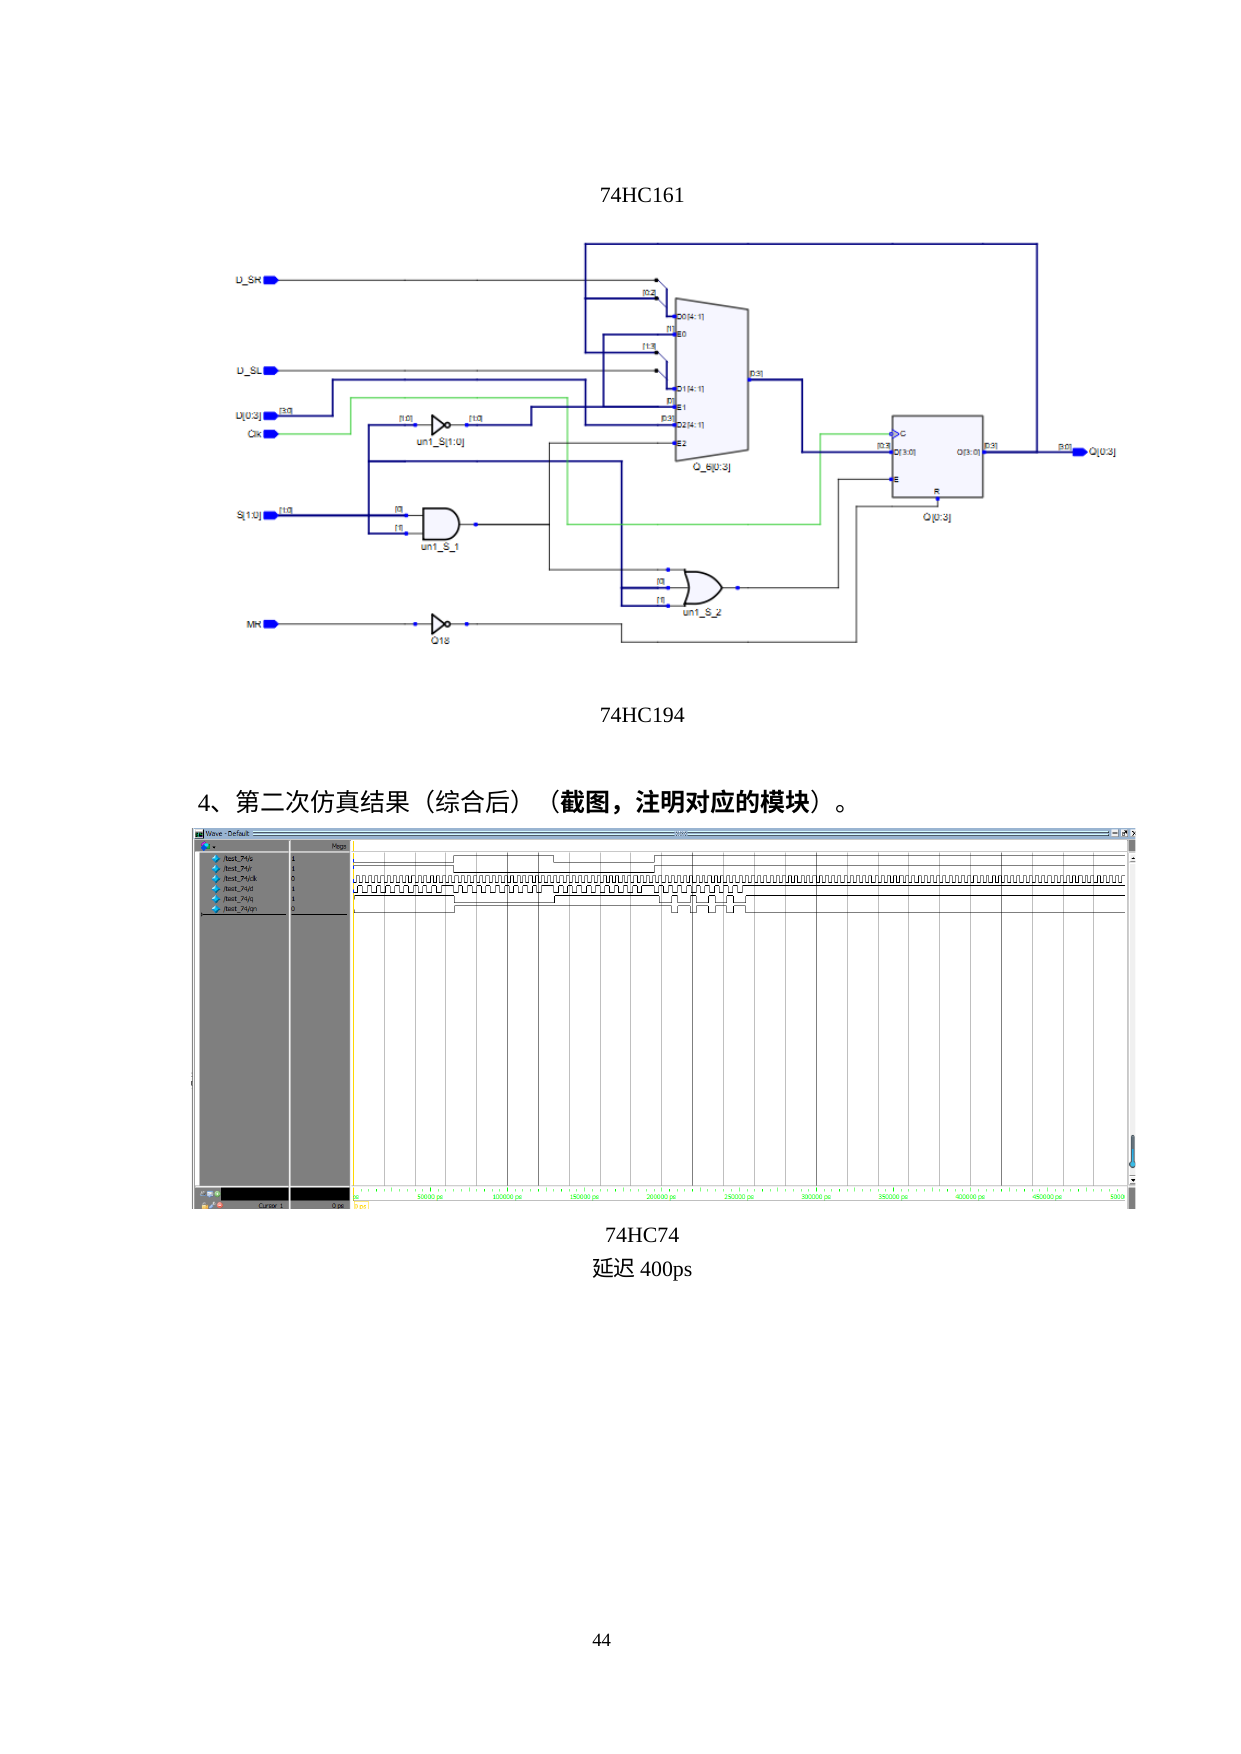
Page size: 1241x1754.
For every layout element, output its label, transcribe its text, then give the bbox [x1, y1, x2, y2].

picture [191, 828, 1136, 1209]
picture [191, 210, 1136, 667]
text 74HC161 [148, 178, 1092, 211]
text 4、第二次仿真结果（综合后）（截图，注明对应的模块）。 [148, 763, 1092, 828]
text 74HC74 [148, 1218, 1092, 1251]
text 74HC194 [148, 698, 1092, 731]
text 延迟400ps [148, 1251, 1092, 1283]
